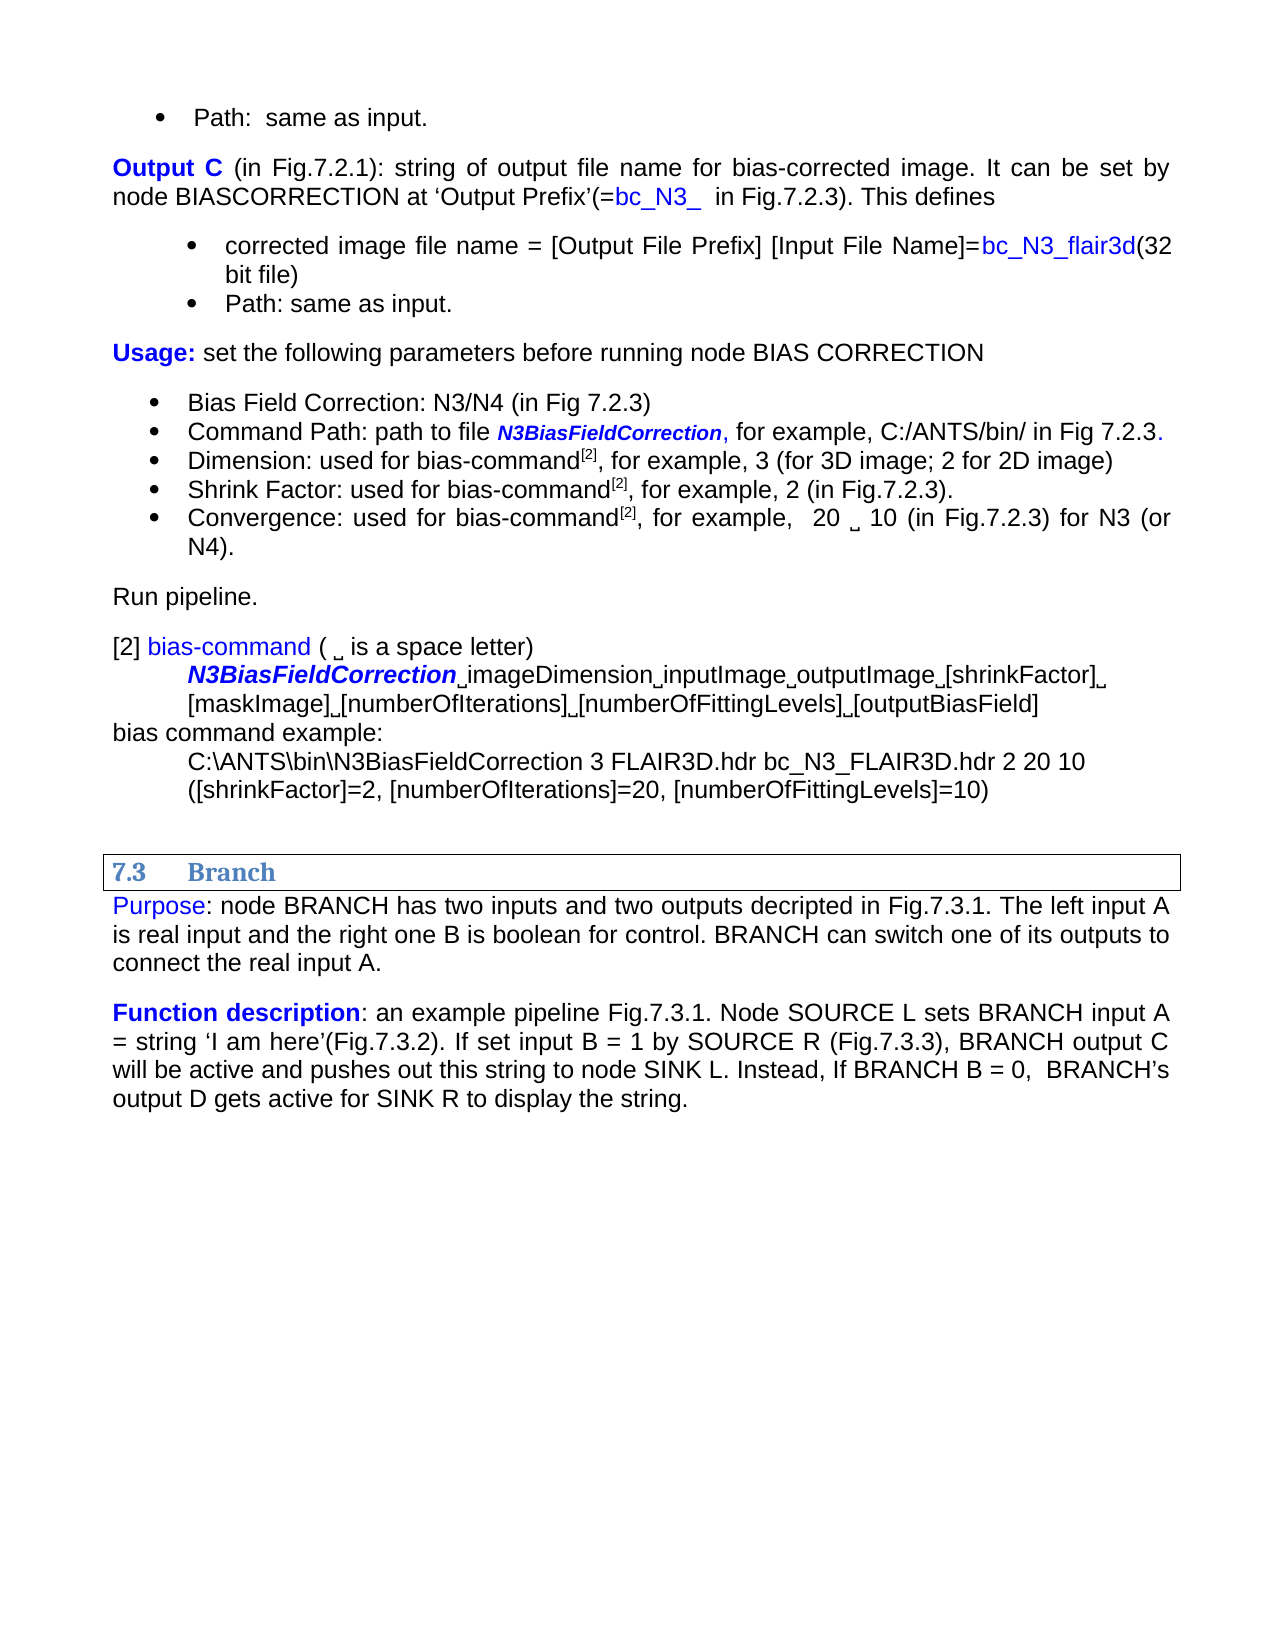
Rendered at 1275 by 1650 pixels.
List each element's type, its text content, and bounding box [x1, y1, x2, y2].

list Dimension: used for bias-command[2], for example, 3 (for 3D image; 2 for 2D image) [150, 446, 1172, 474]
list Convergence: used for bias-command[2], for example, 20 ˽ 10 (in Fig.7.2.3) for N3 (or N4). [150, 503, 1172, 561]
list Bias Field Correction: N3/N4 (in Fig 7.2.3) [150, 388, 1172, 417]
text Function description: an example pipeline Fig.7.3.1. Node SOURCE L sets BRANCH input A = string ‘I am here’(Fig.7.3.2). If set input B = 1 by SOURCE R (Fig.7.3.3), BRANCH output C will be active and pushes out this string to node SINK L. Instead, If BRANCH B = 0, BRANCH’s output D gets active for SINK R to display the string. [112, 998, 1172, 1113]
text Run pipeline. [112, 582, 1172, 611]
list corrected image file name = [Output File Prefix] [Input File Name]=bc_N3_flair3d(32 bit file) [187, 231, 1172, 289]
list bias command example: [112, 718, 1172, 746]
list C:\ANTS\bin\N3BiasFieldCorrection 3 FLAIR3D.hdr bc_N3_FLAIR3D.hdr 2 20 10 [187, 746, 1172, 775]
list Shrink Factor: used for bias-command[2], for example, 2 (in Fig.7.2.3). [150, 474, 1172, 503]
text Purpose: node BRANCH has two inputs and two outputs decripted in Fig.7.3.1. The left input A is real input and the right one B is boolean for control. BRANCH can switch one of its outputs to connect the real input A. [112, 891, 1172, 977]
list N3BiasFieldCorrection˽imageDimension˽inputImage˽outputImage˽[shrinkFactor]˽ [maskImage]˽[numberOfIterations]˽[numberOfFittingLevels]˽[outputBiasField] [187, 660, 1172, 718]
list Path: same as input. [187, 289, 1172, 318]
text Usage: set the following parameters before running node BIAS CORRECTION [112, 338, 1172, 367]
list Path: same as input. [156, 103, 1172, 132]
list [2] bias-command ( ˽ is a space letter) [112, 631, 1172, 660]
list Command Path: path to file N3BiasFieldCorrection, for example, C:/ANTS/bin/ in Fig 7.2.3. [150, 417, 1172, 446]
subtitle Branch [104, 855, 1180, 890]
text Output C (in Fig.7.2.1): string of output file name for bias-corrected image. It can be set by node BIASCORRECTION at ‘Output Prefix’(=bc_N3_ in Fig.7.2.3). This defines [112, 153, 1172, 210]
list ([shrinkFactor]=2, [numberOfIterations]=20, [numberOfFittingLevels]=10) [187, 775, 1172, 804]
